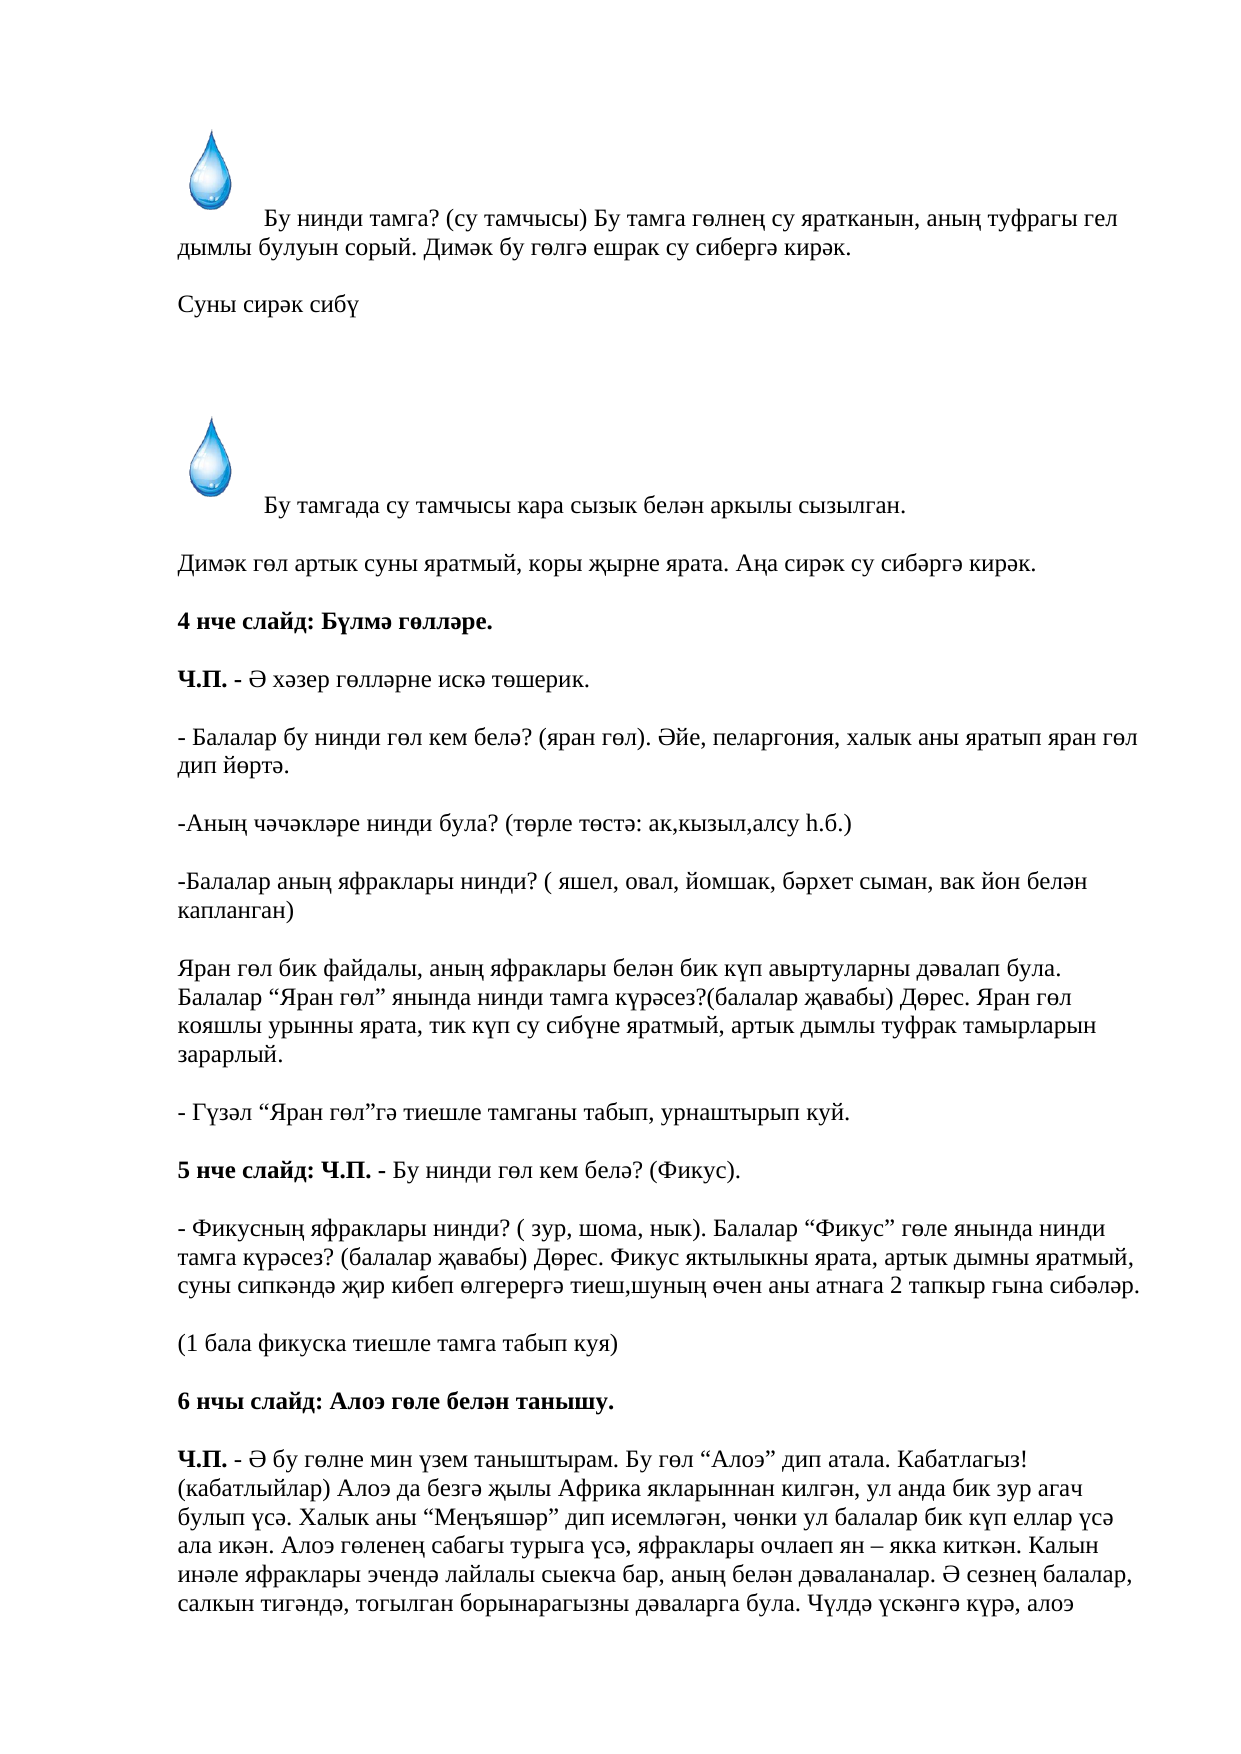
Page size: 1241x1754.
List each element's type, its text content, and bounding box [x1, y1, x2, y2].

text 5 нче слайд: Ч.П. - Бу нинди гөл кем белә? (Фикус). [177, 1155, 1152, 1184]
text 4 нче слайд: Бүлмә гөлләре. [177, 606, 1152, 635]
text Ч.П. - Ә хәзер гөлләрне искә төшерик. [177, 664, 1152, 693]
text - Балалар бу нинди гөл кем белә? (яран гөл). Әйе, пеларгония, халык аны яратып яран гөл дип йөртә. [177, 722, 1152, 779]
text Яран гөл бик файдалы, аның яфраклары белән бик күп авыртуларны дәвалап була. Балалар “Яран гөл” янында нинди тамга күрәсез?(балалар җавабы) Дөрес. Яран гөл кояшлы урынны ярата, тик күп су сибүне яратмый, артык дымлы туфрак тамырларын зарарлый. [177, 953, 1152, 1068]
picture [177, 405, 264, 514]
text - Фикусның яфраклары нинди? ( зур, шома, нык). Балалар “Фикус” гөле янында нинди тамга күрәсез? (балалар җавабы) Дөрес. Фикус яктылыкны ярата, артык дымны яратмый, суны сипкәндә җир кибеп өлгерергә тиеш,шуның өчен аны атнага 2 тапкыр гына сибәләр. [177, 1213, 1152, 1299]
text Бу тамгада су тамчысы кара сызык белән аркылы сызылган. [177, 405, 1152, 519]
text 6 нчы слайд: Алоэ гөле белән танышу. [177, 1386, 1152, 1415]
text -Балалар аның яфраклары нинди? ( яшел, овал, йомшак, бәрхет сыман, вак йон белән капланган) [177, 866, 1152, 924]
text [177, 1444, 1152, 1617]
text Димәк гөл артык суны яратмый, коры җырне ярата. Аңа сирәк су сибәргә кирәк. [177, 548, 1152, 577]
text -Аның чәчәкләре нинди була? (төрле төстә: ак,кызыл,алсу һ.б.) [177, 808, 1152, 837]
text Бу нинди тамга? (су тамчысы) Бу тамга гөлнең су яратканын, аның туфрагы гел дымлы булуын сорый. Димәк бу гөлгә ешрак су сибергә кирәк. [177, 118, 1152, 260]
text Суны сирәк сибү [177, 289, 1152, 318]
text - Гүзәл “Яран гөл”гә тиешле тамганы табып, урнаштырып куй. [177, 1097, 1152, 1126]
text (1 бала фикуска тиешле тамга табып куя) [177, 1328, 1152, 1357]
picture [177, 118, 264, 227]
